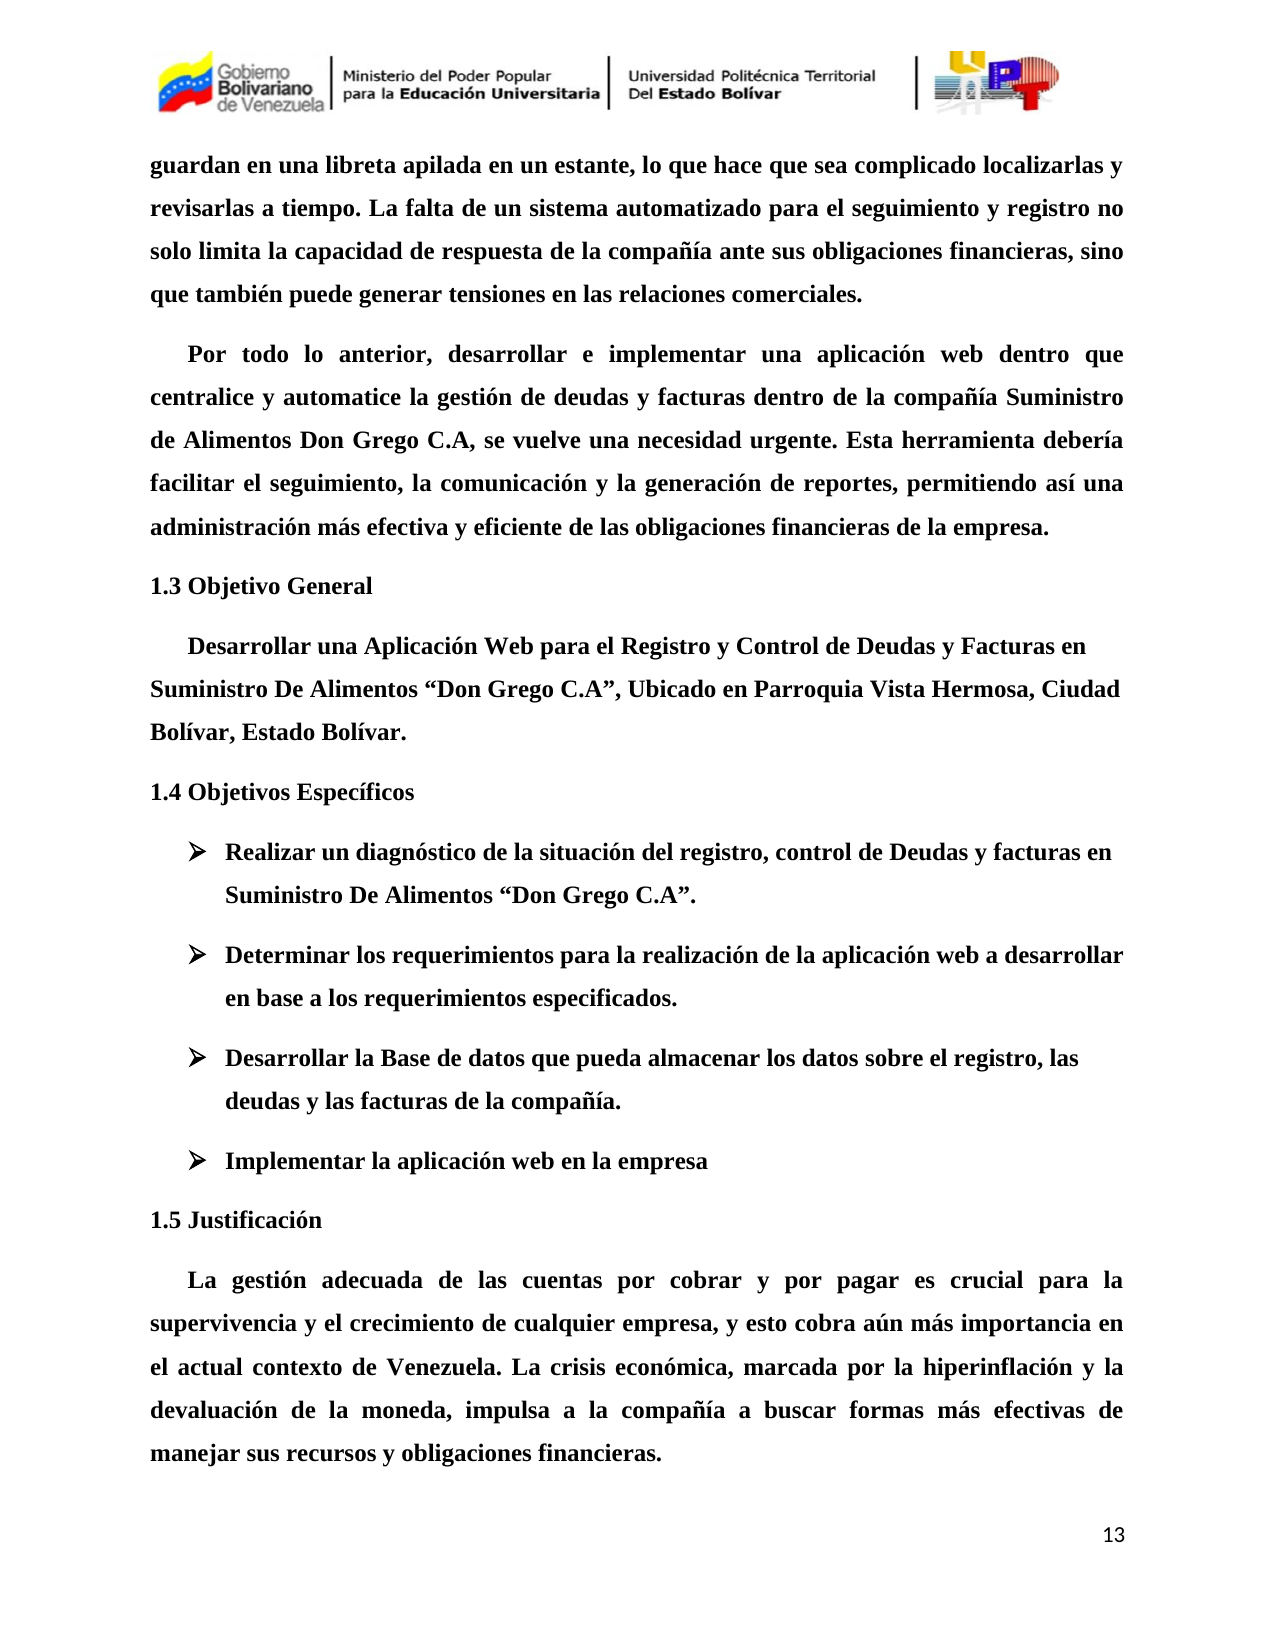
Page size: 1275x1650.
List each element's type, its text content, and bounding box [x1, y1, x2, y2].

list Implementar la aplicación web en la empresa [187, 1146, 1125, 1174]
text La gestión adecuada de las cuentas por cobrar y por pagar es crucial para la supervivencia y el crecimiento de cualquier empresa, y esto cobra aún más importancia en el actual contexto de Venezuela. La crisis económica, marcada por la hiperinflación y la devaluación de la moneda, impulsa a la compañía a buscar formas más efectivas de manejar sus recursos y obligaciones financieras. [150, 1265, 1125, 1467]
list Realizar un diagnóstico de la situación del registro, control de Deudas y facturas en Suministro De Alimentos “Don Grego C.A”. [187, 837, 1125, 909]
text Desarrollar una Aplicación Web para el Registro y Control de Deudas y Facturas en Suministro De Alimentos “Don Grego C.A”, Ubicado en Parroquia Vista Hermosa, Ciudad Bolívar, Estado Bolívar. [150, 631, 1125, 746]
list Objetivo General [150, 571, 1125, 600]
list Desarrollar la Base de datos que pueda almacenar los datos sobre el registro, las deudas y las facturas de la compañía. [187, 1043, 1125, 1115]
list Objetivos Específicos [150, 777, 1125, 806]
list Justificación [150, 1206, 1125, 1234]
picture [150, 51, 1061, 115]
list Determinar los requerimientos para la realización de la aplicación web a desarrollar en base a los requerimientos especificados. [187, 940, 1125, 1012]
text Por todo lo anterior, desarrollar e implementar una aplicación web dentro que centralice y automatice la gestión de deudas y facturas dentro de la compañía Suministro de Alimentos Don Grego C.A, se vuelve una necesidad urgente. Esta herramienta debería facilitar el seguimiento, la comunicación y la generación de reportes, permitiendo así una administración más efectiva y eficiente de las obligaciones financieras de la empresa. [150, 339, 1125, 540]
